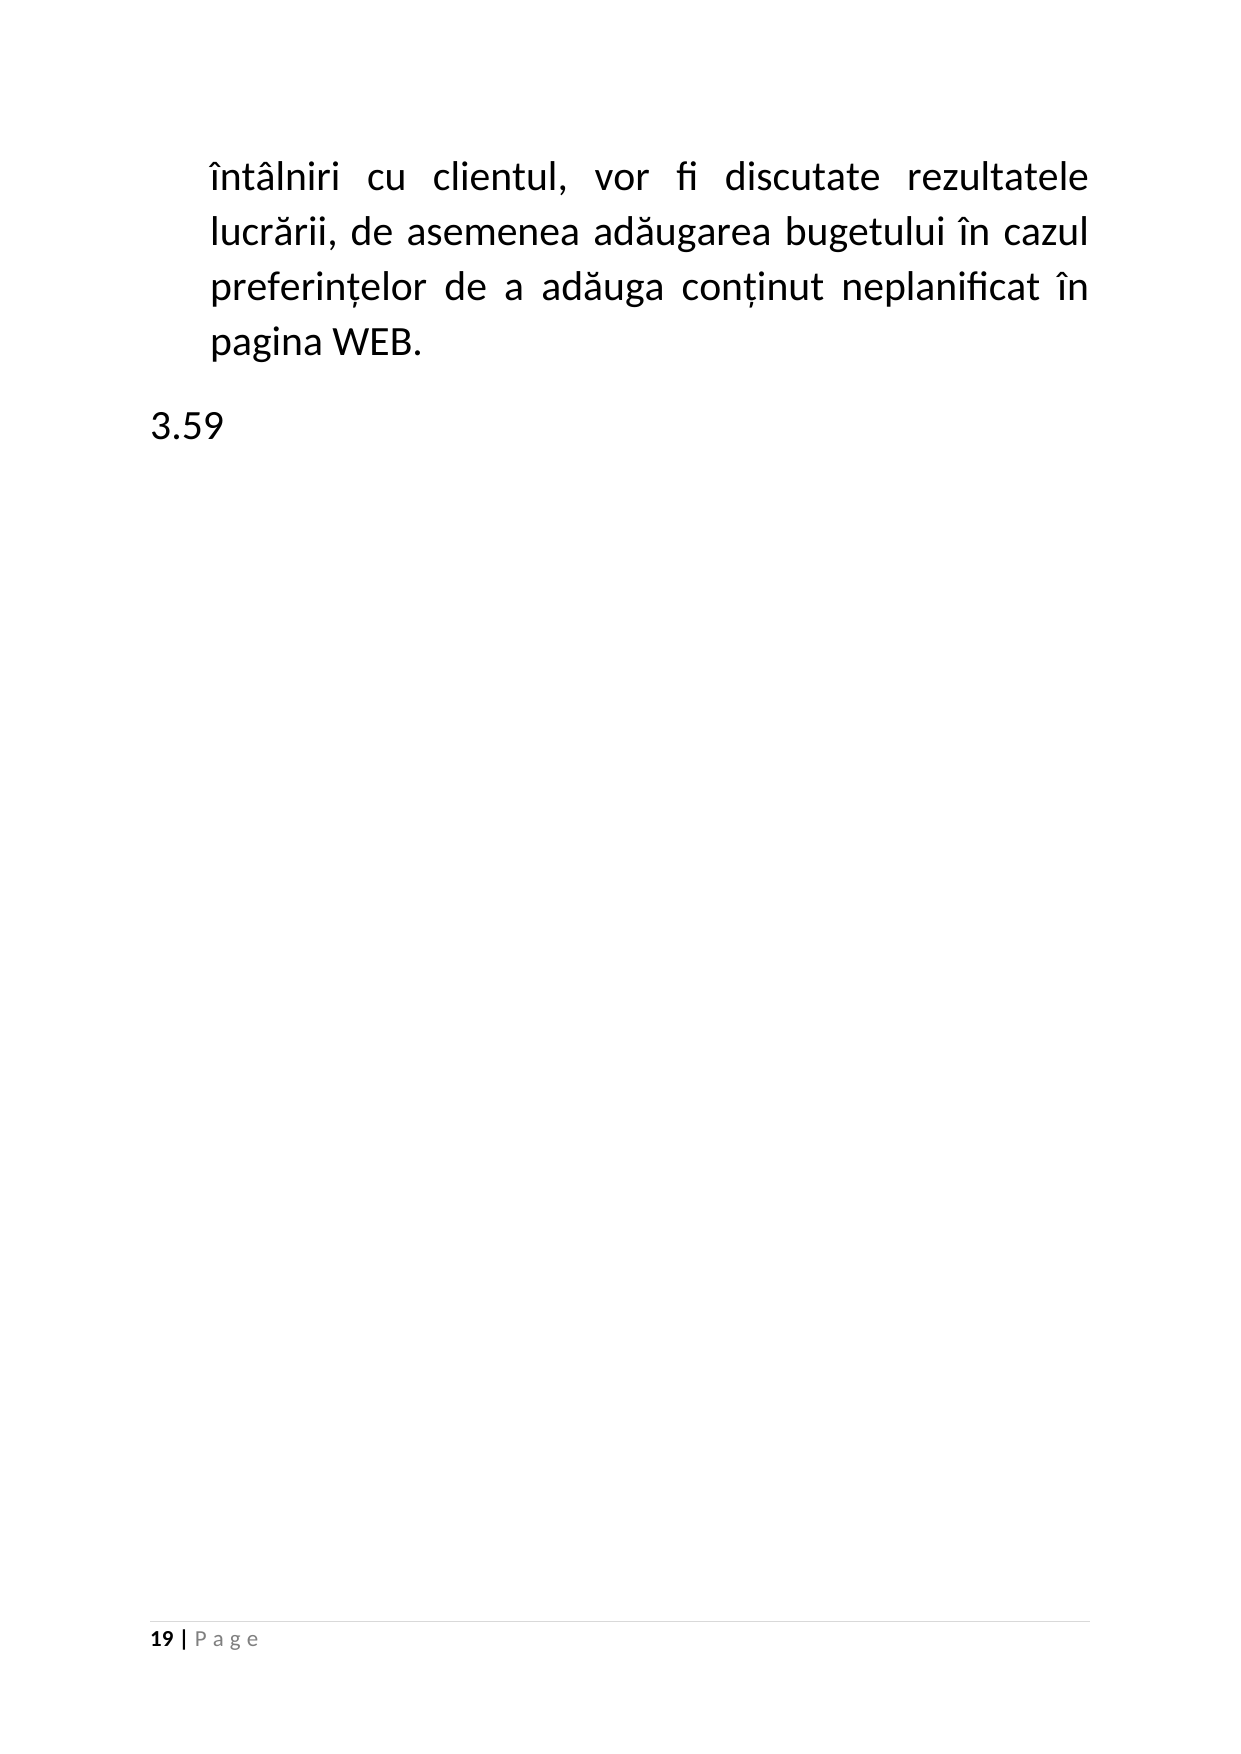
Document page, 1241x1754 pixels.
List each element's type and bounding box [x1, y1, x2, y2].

subtitle [150, 150, 1090, 366]
